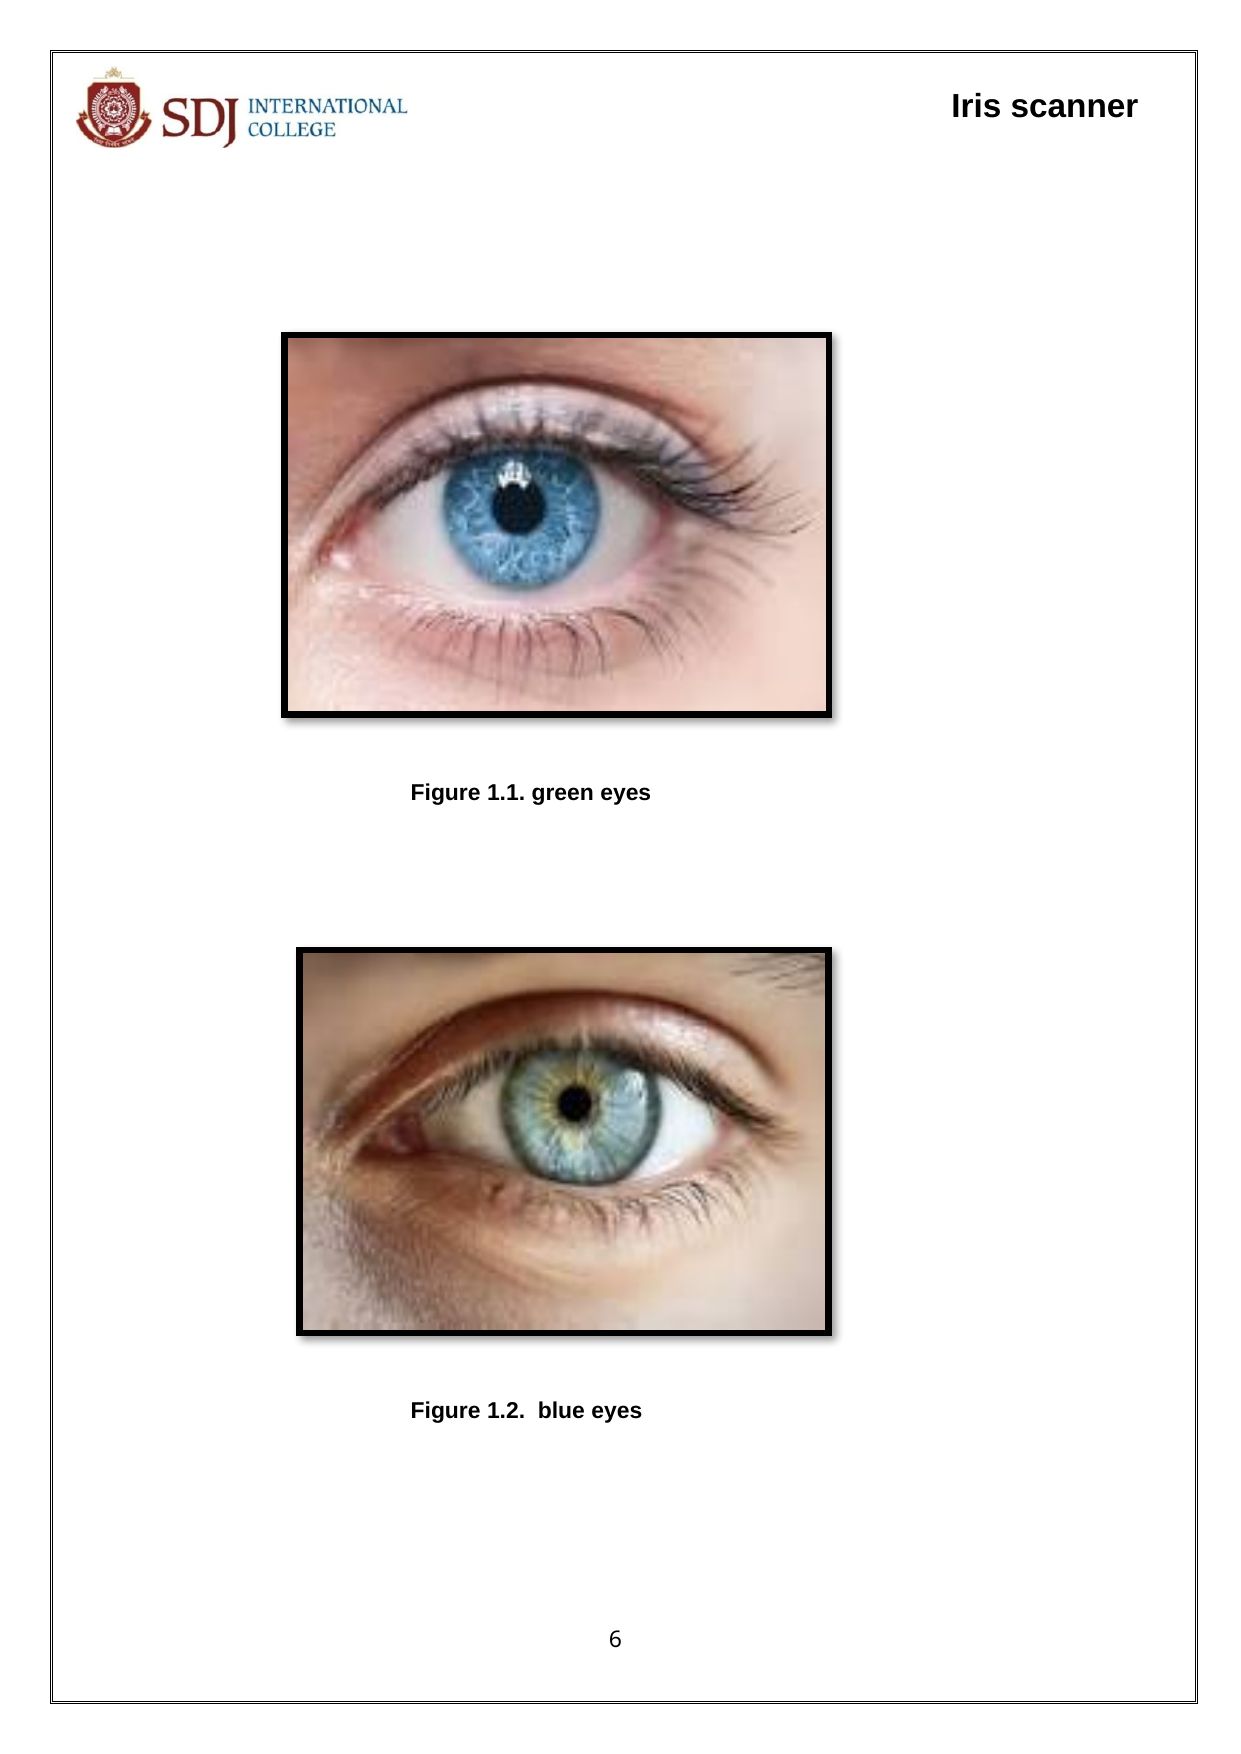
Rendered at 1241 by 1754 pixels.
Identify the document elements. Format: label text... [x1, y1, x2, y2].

picture [288, 338, 826, 711]
text Figure 1.1. green eyes [79, 779, 1183, 805]
picture [303, 953, 825, 1330]
picture [75, 66, 408, 148]
text Figure 1.2. blue eyes [79, 1397, 1183, 1423]
